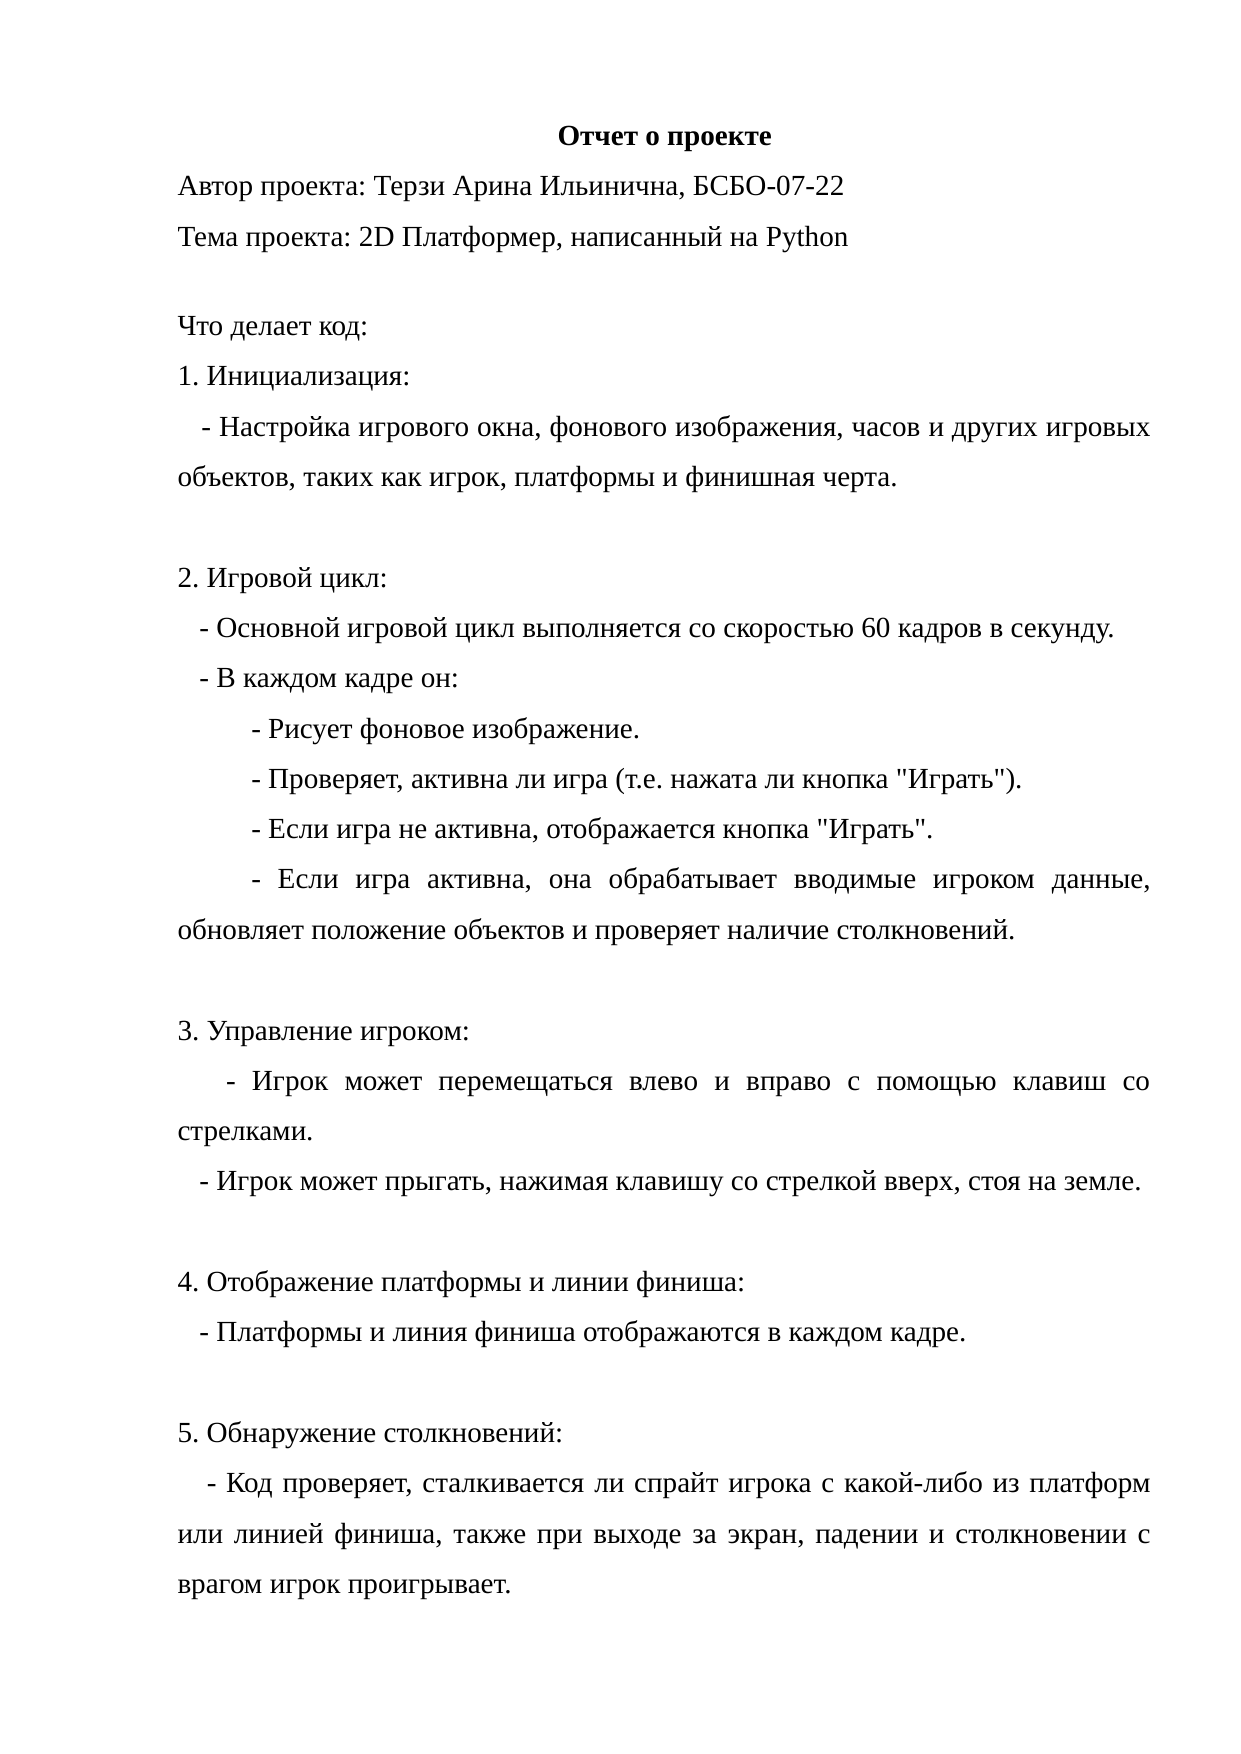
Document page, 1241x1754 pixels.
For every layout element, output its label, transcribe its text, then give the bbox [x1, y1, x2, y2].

text 1. Инициализация: [177, 358, 1152, 392]
text - Код проверяет, сталкивается ли спрайт игрока с какой-либо из платформ или линией финиша, также при выходе за экран, падении и столкновении с врагом игрок проигрывает. [177, 1465, 1152, 1599]
text - В каждом кадре он: [177, 660, 1152, 694]
text 5. Обнаружение столкновений: [177, 1415, 1152, 1449]
text 4. Отображение платформы и линии финиша: [177, 1264, 1152, 1298]
text - Если игра не активна, отображается кнопка "Играть". [177, 811, 1152, 845]
text 3. Управление игроком: [177, 1013, 1152, 1046]
text Тема проекта: 2D Платформер, написанный на Python [177, 219, 1152, 294]
text Что делает код: [177, 308, 1152, 342]
text - Рисует фоновое изображение. [177, 711, 1152, 744]
text - Если игра активна, она обрабатывает вводимые игроком данные, обновляет положение объектов и проверяет наличие столкновений. [177, 862, 1152, 946]
text - Настройка игрового окна, фонового изображения, часов и других игровых объектов, таких как игрок, платформы и финишная черта. [177, 409, 1152, 493]
text Отчет о проекте [177, 118, 1152, 152]
text - Игрок может перемещаться влево и вправо с помощью клавиш со стрелками. [177, 1063, 1152, 1147]
text - Основной игровой цикл выполняется со скоростью 60 кадров в секунду. [177, 610, 1152, 644]
text - Игрок может прыгать, нажимая клавишу со стрелкой вверх, стоя на земле. [177, 1163, 1152, 1197]
text - Проверяет, активна ли игра (т.е. нажата ли кнопка "Играть"). [177, 761, 1152, 794]
text 2. Игровой цикл: [177, 560, 1152, 593]
text - Платформы и линия финиша отображаются в каждом кадре. [177, 1314, 1152, 1348]
text Автор проекта: Терзи Арина Ильинична, БСБО-07-22 [177, 168, 1152, 202]
